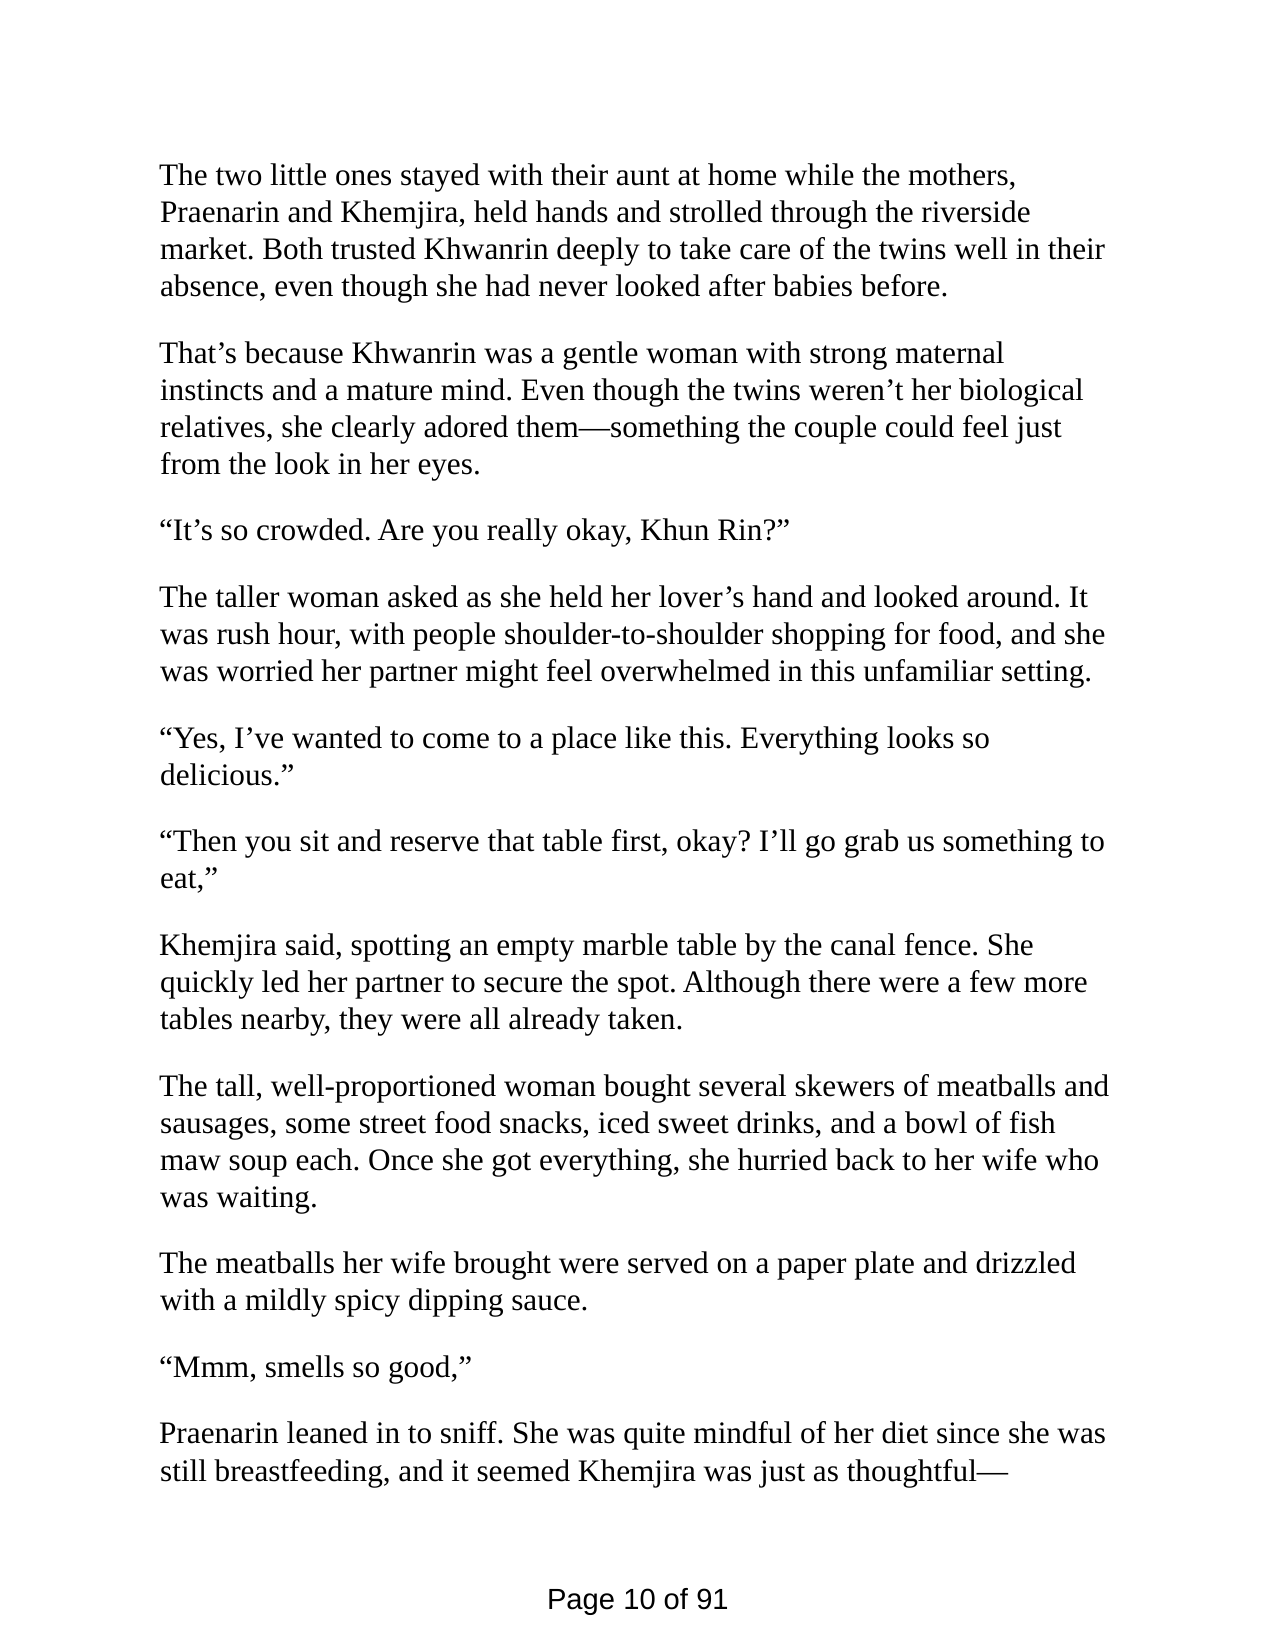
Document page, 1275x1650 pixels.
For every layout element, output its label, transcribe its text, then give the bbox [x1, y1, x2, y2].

text “It’s so crowded. Are you really okay, Khun Rin?” [159, 512, 1113, 548]
text “Yes, I’ve wanted to come to a place like this. Everything looks so delicious.” [159, 719, 1113, 792]
text Khemjira said, spotting an empty marble table by the canal fence. She quickly led her partner to secure the spot. Although there were a few more tables nearby, they were all already taken. [159, 926, 1113, 1036]
text That’s because Khwanrin was a gentle woman with strong maternal instincts and a mature mind. Even though the twins weren’t her biological relatives, she clearly adored them—something the couple could feel just from the look in her eyes. [159, 334, 1113, 481]
text The two little ones stayed with their aunt at home while the mothers, Praenarin and Khemjira, held hands and strolled through the riverside market. Both trusted Khwanrin deeply to take care of the twins well in their absence, even though she had never looked after babies before. [159, 156, 1113, 303]
text “Mmm, smells so good,” [159, 1348, 1113, 1384]
text The tall, well-proportioned woman bought several skewers of meatballs and sausages, some street food snacks, iced sweet drinks, and a bowl of fish maw soup each. Once she got everything, she hurried back to her wife who was waiting. [159, 1067, 1113, 1214]
text The meatballs her wife brought were served on a paper plate and drizzled with a mildly spicy dipping sauce. [159, 1244, 1113, 1317]
text The taller woman asked as she held her lover’s hand and looked around. It was rush hour, with people shoulder-to-shoulder shopping for food, and she was worried her partner might feel overwhelmed in this unfamiliar setting. [159, 578, 1113, 688]
text “Then you sit and reserve that table first, okay? I’ll go grab us something to eat,” [159, 823, 1113, 896]
